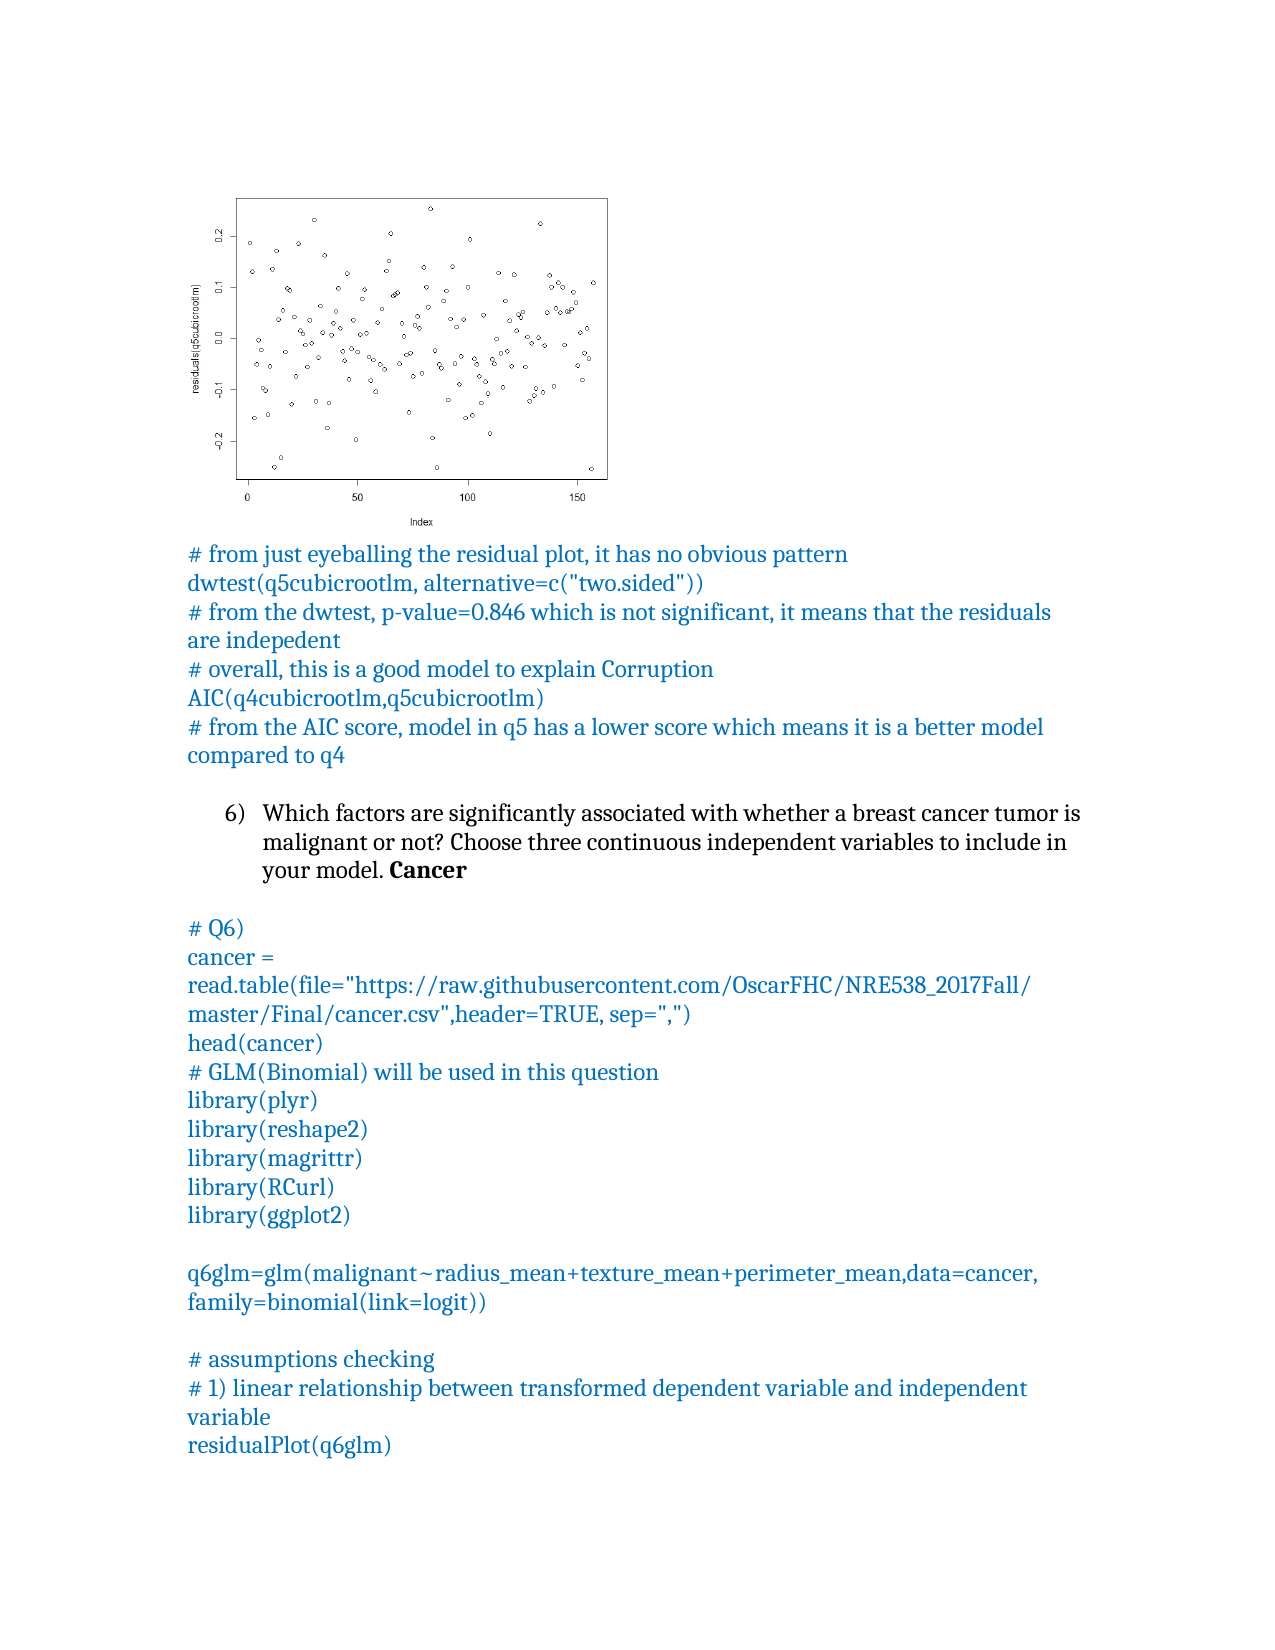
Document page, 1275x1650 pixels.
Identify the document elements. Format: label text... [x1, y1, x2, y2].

text library(magrittr) [187, 1144, 1087, 1172]
text # from just eyeballing the residual plot, it has no obvious pattern [187, 540, 1087, 569]
picture [187, 150, 632, 540]
text # GLM(Binomial) will be used in this question [187, 1057, 1087, 1086]
text # 1) linear relationship between transformed dependent variable and independent variable [187, 1374, 1087, 1431]
text head(cancer) [187, 1029, 1087, 1057]
text dwtest(q5cubicrootlm, alternative=c("two.sided")) [187, 569, 1087, 597]
text # Q6) [187, 914, 1087, 942]
list Which factors are significantly associated with whether a breast cancer tumor is malignant or not? Choose three continuous independent variables to include in your model. Cancer [225, 799, 1087, 885]
text cancer = read.table(file="https://raw.githubusercontent.com/OscarFHC/NRE538_2017Fall/master/Final/cancer.csv",header=TRUE, sep=",") [187, 942, 1087, 1029]
text # from the AIC score, model in q5 has a lower score which means it is a better model compared to q4 [187, 712, 1087, 770]
text library(reshape2) [187, 1115, 1087, 1144]
text library(plyr) [187, 1086, 1087, 1115]
text residualPlot(q6glm) [187, 1431, 1087, 1460]
text q6glm=glm(malignant~radius_mean+texture_mean+perimeter_mean,data=cancer, family=binomial(link=logit)) [187, 1259, 1087, 1316]
text library(ggplot2) [187, 1201, 1087, 1230]
text AIC(q4cubicrootlm,q5cubicrootlm) [187, 684, 1087, 712]
text # from the dwtest, p-value=0.846 which is not significant, it means that the residuals are indepedent [187, 597, 1087, 655]
text # assumptions checking [187, 1345, 1087, 1374]
text library(RCurl) [187, 1172, 1087, 1201]
text # overall, this is a good model to explain Corruption [187, 655, 1087, 684]
